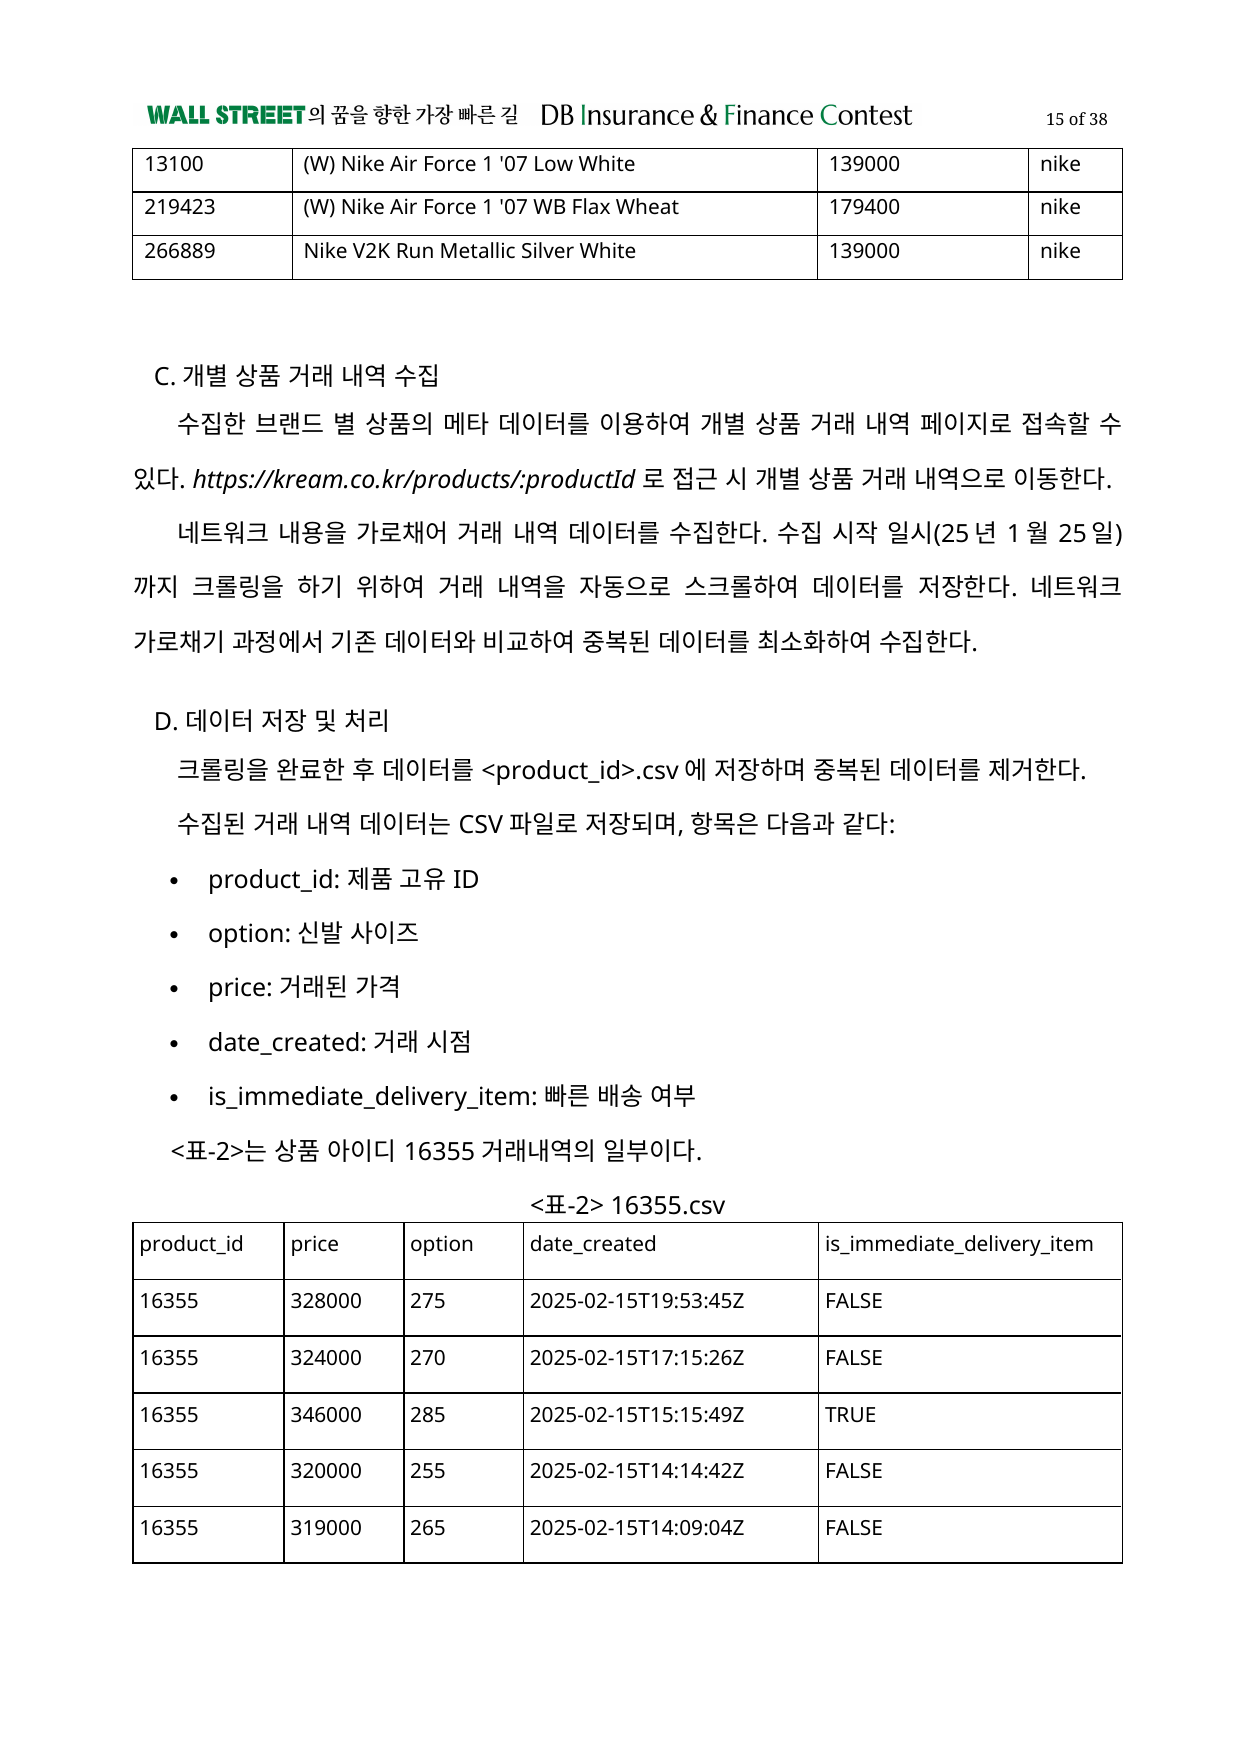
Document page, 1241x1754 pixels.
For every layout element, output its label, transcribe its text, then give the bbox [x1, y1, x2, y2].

list is_immediate_delivery_item: 빠른 배송 여부 [170, 1077, 1122, 1113]
table_cell 266889 [133, 236, 292, 279]
list date_created: 거래 시점 [170, 1022, 1122, 1058]
table_cell 139000 [818, 149, 1028, 191]
table_cell FALSE [819, 1335, 1122, 1392]
table_cell TRUE [819, 1392, 1122, 1449]
text 크롤링을 완료한 후 데이터를 <product_id>.csv에 저장하며 중복된 데이터를 제거한다. [133, 750, 1122, 787]
list price: 거래된 가격 [170, 968, 1122, 1004]
text D. 데이터 저장 및 처리 [154, 702, 1122, 738]
table_cell 13100 [133, 149, 292, 191]
table_cell 16355 [134, 1337, 283, 1392]
table_header option [405, 1223, 523, 1278]
table_cell 275 [405, 1280, 523, 1335]
text 네트워크 내용을 가로채어 거래 내역 데이터를 수집한다. 수집 시작 일시(25년 1월 25일)까지 크롤링을 하기 위하여 거래 내역을 자동으로 스크롤하여 데이터를 저장한다. 네트워크 가로채기 과정에서 기존 데이터와 비교하여 중복된 데이터를 최소화하여 수집한다. [133, 513, 1122, 658]
table_cell 265 [405, 1507, 523, 1562]
table_cell 285 [405, 1394, 523, 1449]
table_cell 179400 [818, 193, 1028, 235]
table_cell 139000 [818, 236, 1028, 279]
table_cell 2025-02-15T19:53:45Z [524, 1280, 818, 1335]
table_cell nike [1029, 193, 1122, 235]
text 수집한 브랜드 별 상품의 메타 데이터를 이용하여 개별 상품 거래 내역 페이지로 접속할 수 있다. https://kream.co.kr/products/:productId 로 접근 시 개별 상품 거래 내역으로 이동한다. [133, 405, 1122, 495]
table_cell FALSE [819, 1279, 1122, 1335]
text <표-2>는 상품 아이디 16355 거래내역의 일부이다. [170, 1131, 1122, 1167]
table_cell FALSE [819, 1506, 1122, 1562]
list product_id: 제품 고유 ID [170, 859, 1122, 895]
table_header price [285, 1223, 403, 1278]
table_cell 2025-02-15T17:15:26Z [524, 1337, 818, 1392]
table_cell 346000 [285, 1394, 403, 1449]
table_cell 16355 [134, 1507, 283, 1562]
table_cell 319000 [285, 1507, 403, 1562]
table_cell 16355 [134, 1394, 283, 1449]
table_cell 328000 [285, 1280, 403, 1335]
table_cell nike [1029, 236, 1122, 279]
table_header date_created [524, 1223, 818, 1278]
table_cell 16355 [134, 1450, 283, 1506]
table_header is_immediate_delivery_item [819, 1223, 1122, 1278]
table_cell 219423 [133, 193, 292, 235]
table_cell Nike V2K Run Metallic Silver White [293, 236, 817, 279]
table_cell 324000 [285, 1337, 403, 1392]
text C. 개별 상품 거래 내역 수집 [154, 356, 1122, 392]
table_cell 255 [405, 1450, 523, 1506]
table_header product_id [134, 1223, 283, 1278]
table_cell 2025-02-15T15:15:49Z [524, 1394, 818, 1449]
table_cell (W) Nike Air Force 1 '07 Low White [293, 149, 817, 191]
table_cell 16355 [134, 1280, 283, 1335]
table_cell 270 [405, 1337, 523, 1392]
text <표-2> 16355.csv [133, 1185, 1122, 1222]
picture [132, 103, 923, 126]
text 수집된 거래 내역 데이터는 CSV 파일로 저장되며, 항목은 다음과 같다: [133, 805, 1122, 841]
list option: 신발 사이즈 [170, 913, 1122, 950]
table_cell (W) Nike Air Force 1 '07 WB Flax Wheat [293, 193, 817, 235]
table_cell 2025-02-15T14:09:04Z [524, 1507, 818, 1562]
table_cell 2025-02-15T14:14:42Z [524, 1450, 818, 1506]
table_cell nike [1029, 149, 1122, 191]
table_cell 320000 [285, 1450, 403, 1506]
table_cell FALSE [819, 1449, 1122, 1506]
